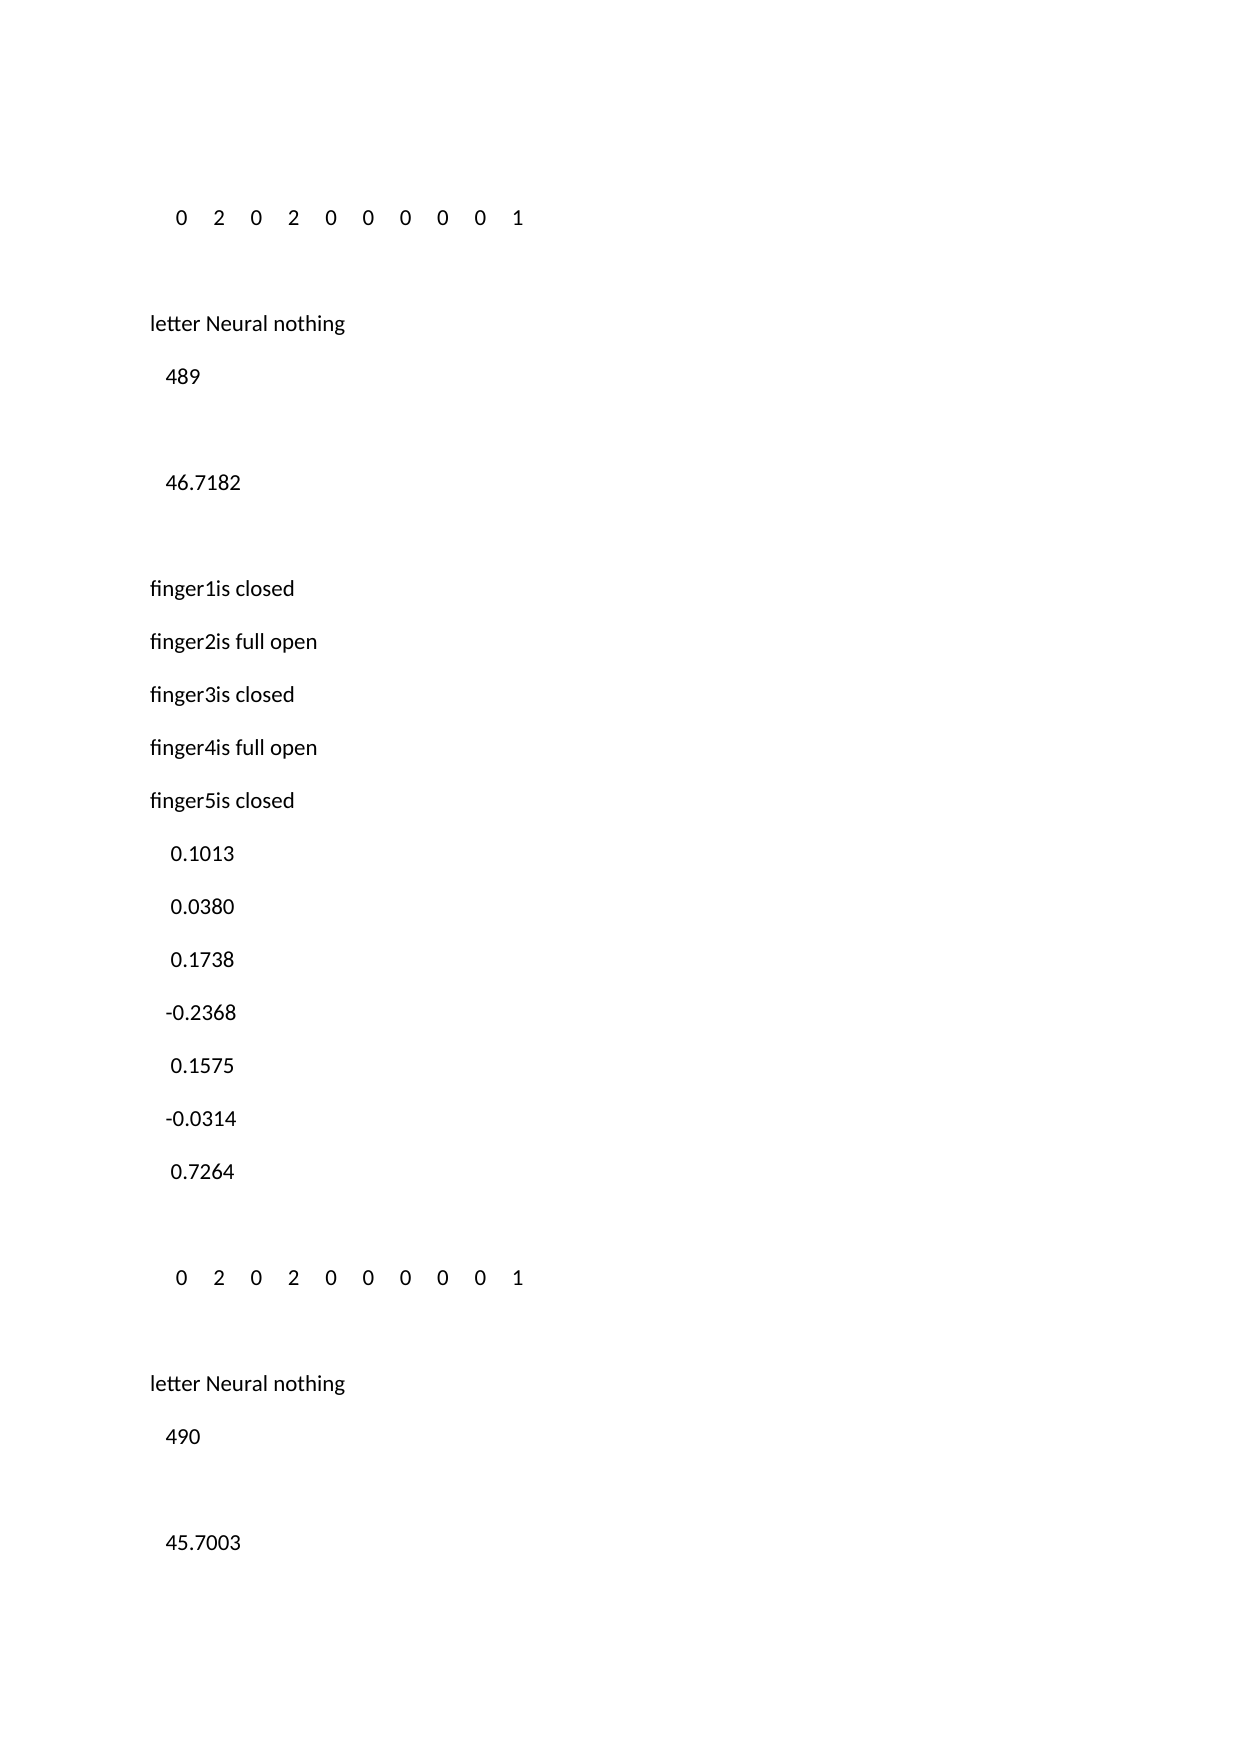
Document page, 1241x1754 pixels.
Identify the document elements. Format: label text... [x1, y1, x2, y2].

text 0.1013 [150, 839, 1090, 867]
text letter Neural nothing [150, 309, 1090, 337]
text 0.1738 [150, 945, 1090, 973]
text 0.7264 [150, 1157, 1090, 1185]
text -0.2368 [150, 998, 1090, 1026]
text finger3is closed [150, 680, 1090, 708]
text finger2is full open [150, 627, 1090, 655]
text 45.7003 [150, 1528, 1090, 1557]
text 46.7182 [150, 468, 1090, 496]
text 0.0380 [150, 892, 1090, 920]
text 0 2 0 2 0 0 0 0 0 1 [150, 1263, 1090, 1291]
text 489 [150, 362, 1090, 390]
text finger4is full open [150, 733, 1090, 761]
text 0 2 0 2 0 0 0 0 0 1 [150, 203, 1090, 231]
text finger1is closed [150, 574, 1090, 602]
text letter Neural nothing [150, 1369, 1090, 1397]
text -0.0314 [150, 1104, 1090, 1132]
text 0.1575 [150, 1051, 1090, 1079]
text 490 [150, 1422, 1090, 1451]
text finger5is closed [150, 786, 1090, 814]
